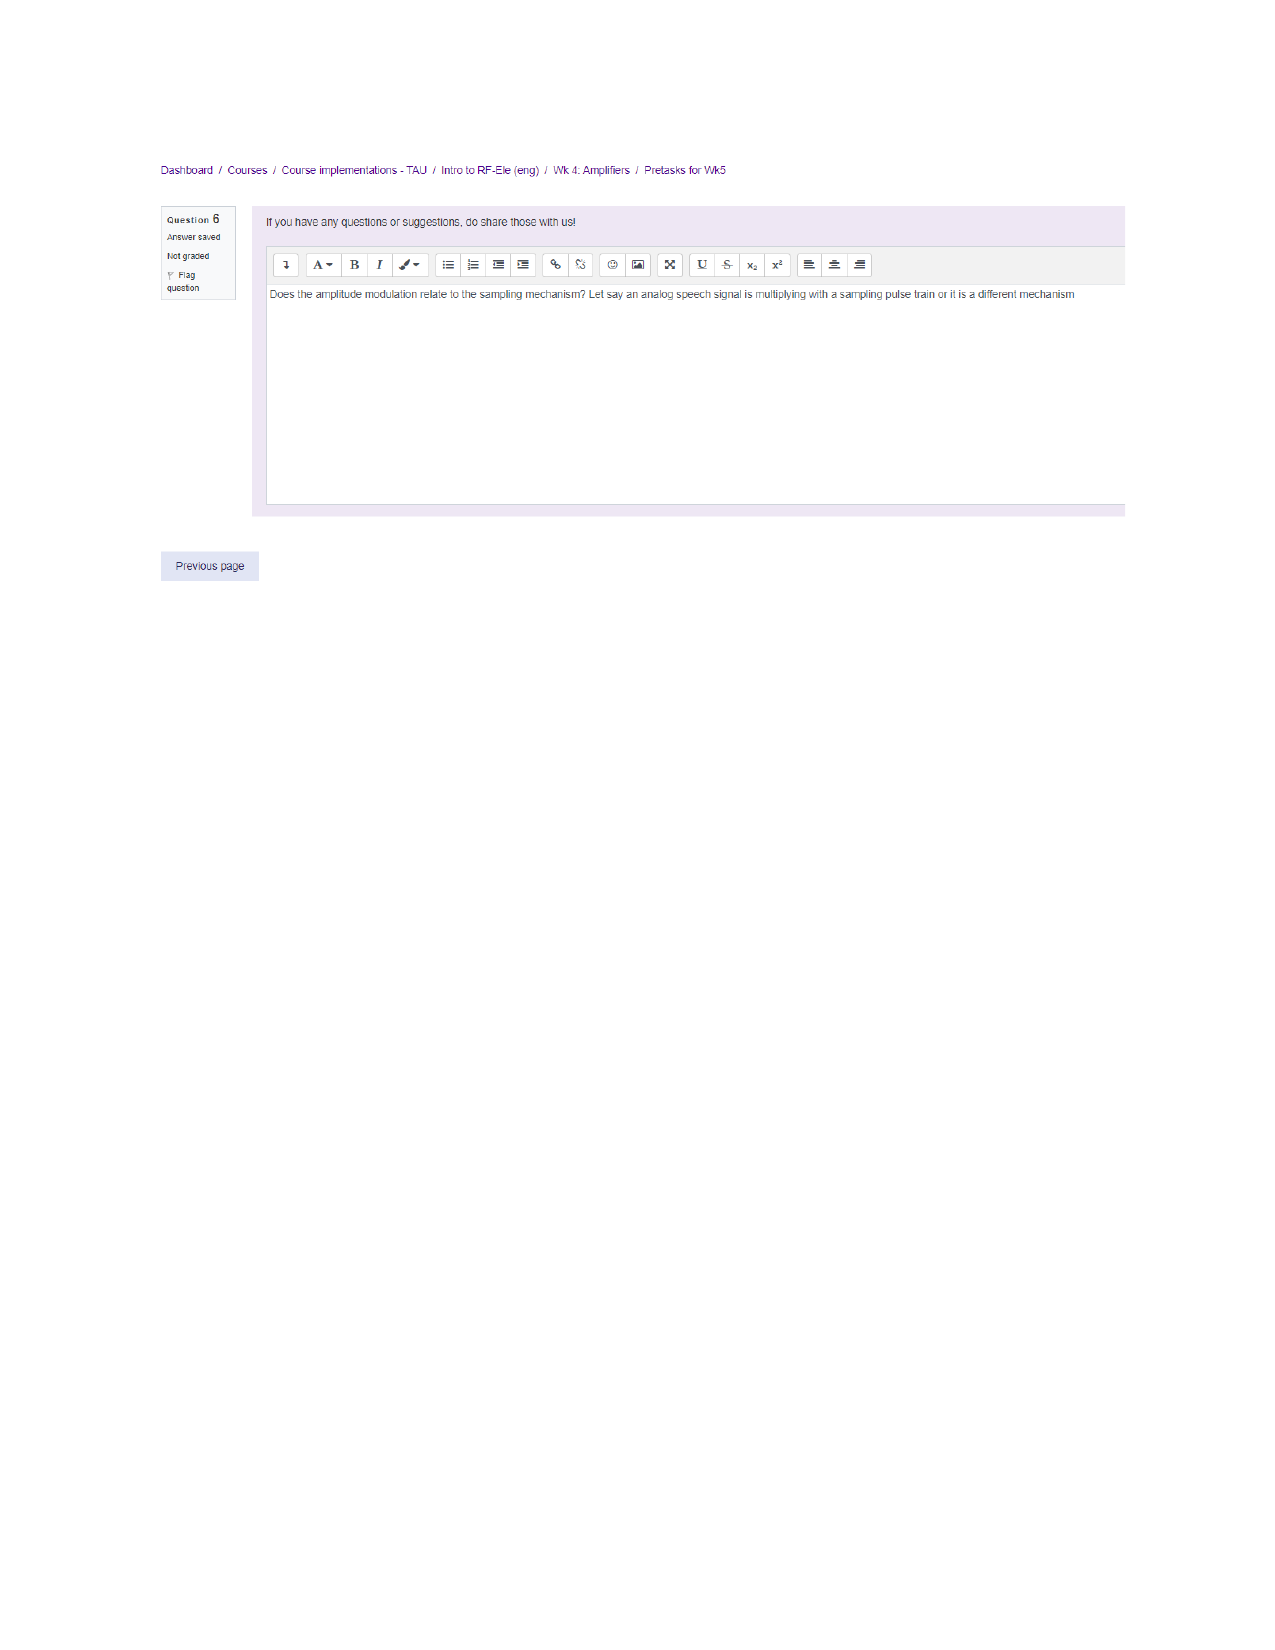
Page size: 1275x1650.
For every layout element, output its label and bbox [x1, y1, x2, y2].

picture [150, 150, 1125, 598]
